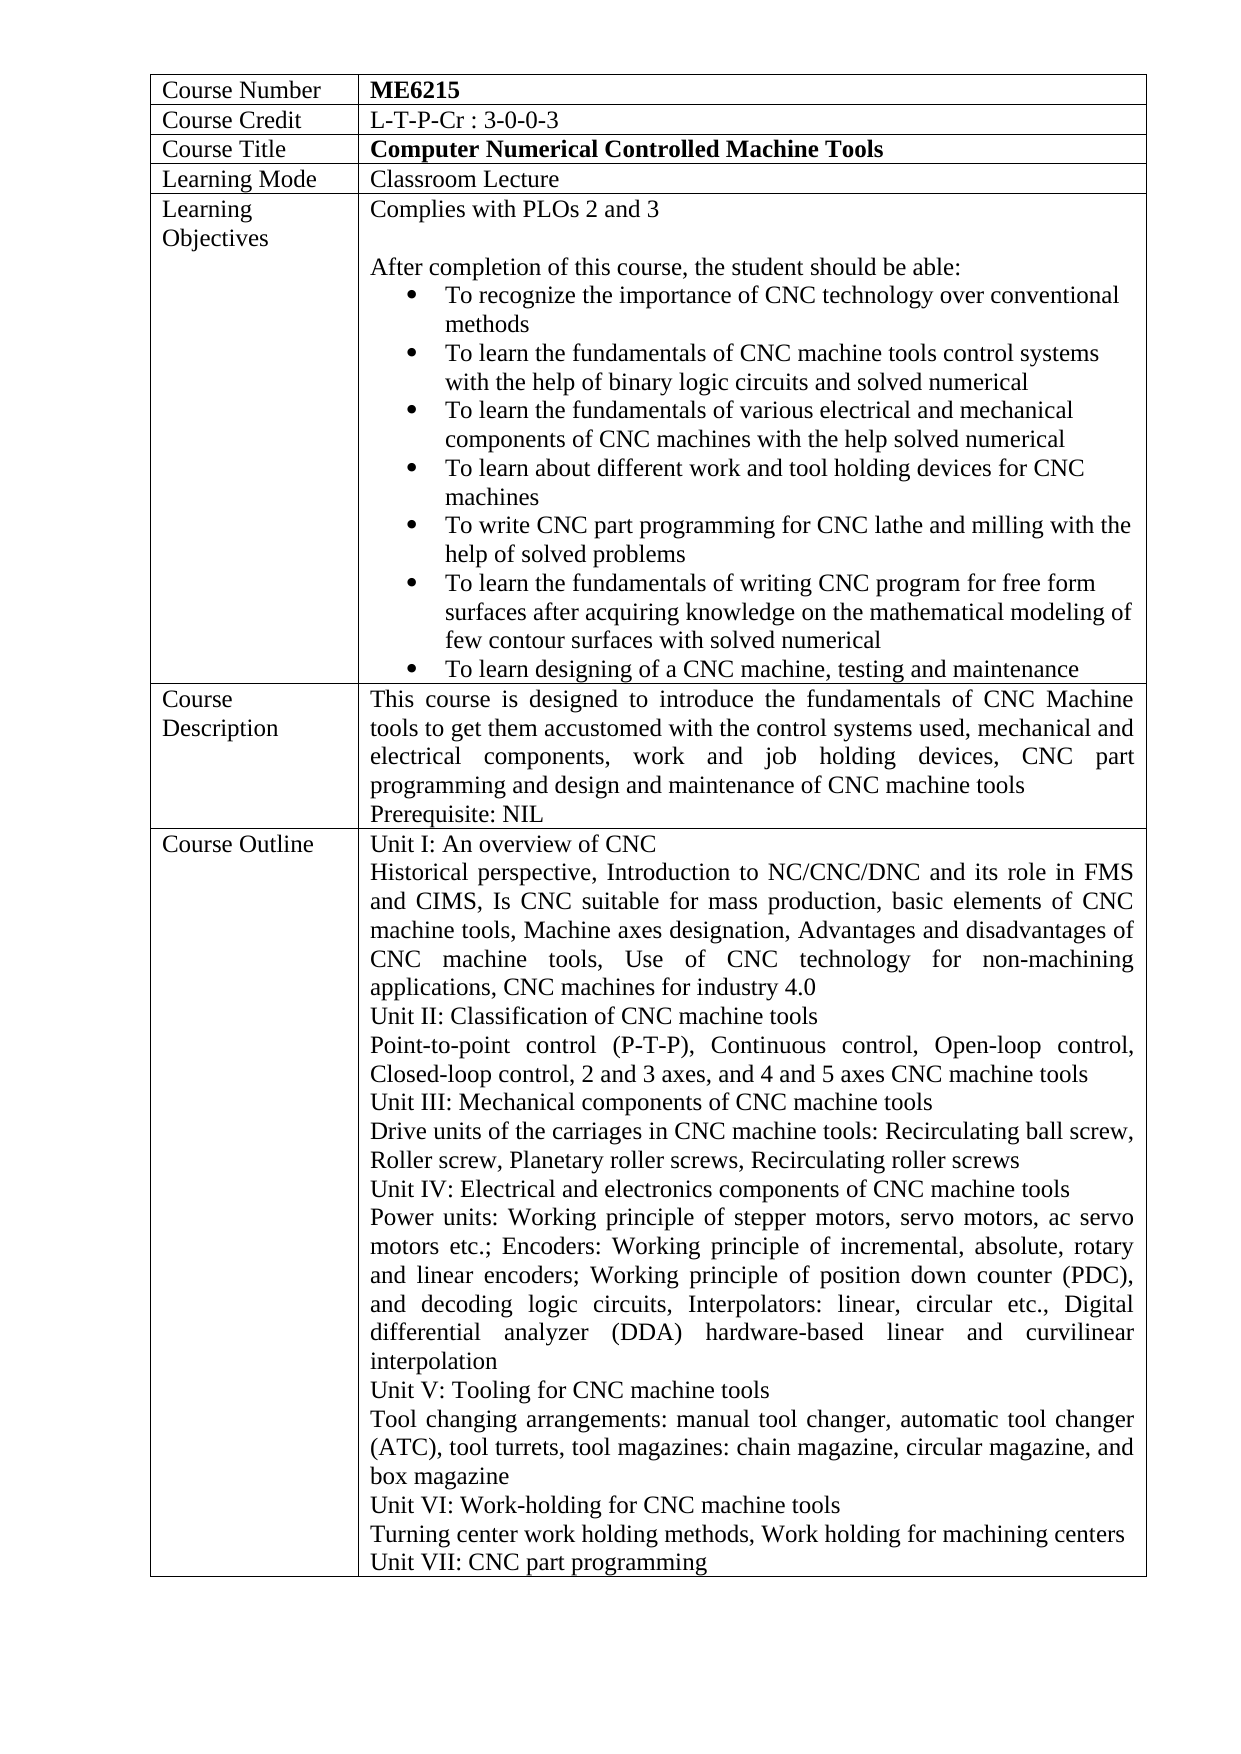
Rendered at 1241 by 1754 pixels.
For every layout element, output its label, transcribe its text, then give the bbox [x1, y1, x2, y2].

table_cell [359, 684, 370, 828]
table_cell Course Description [151, 684, 358, 828]
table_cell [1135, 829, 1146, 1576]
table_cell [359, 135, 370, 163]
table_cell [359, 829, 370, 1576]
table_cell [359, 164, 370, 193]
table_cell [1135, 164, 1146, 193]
table_cell Course Outline [151, 829, 358, 1576]
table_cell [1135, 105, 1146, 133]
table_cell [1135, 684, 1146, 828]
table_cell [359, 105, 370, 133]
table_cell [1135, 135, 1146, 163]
table_cell Learning Objectives [151, 194, 358, 683]
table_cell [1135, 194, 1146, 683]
